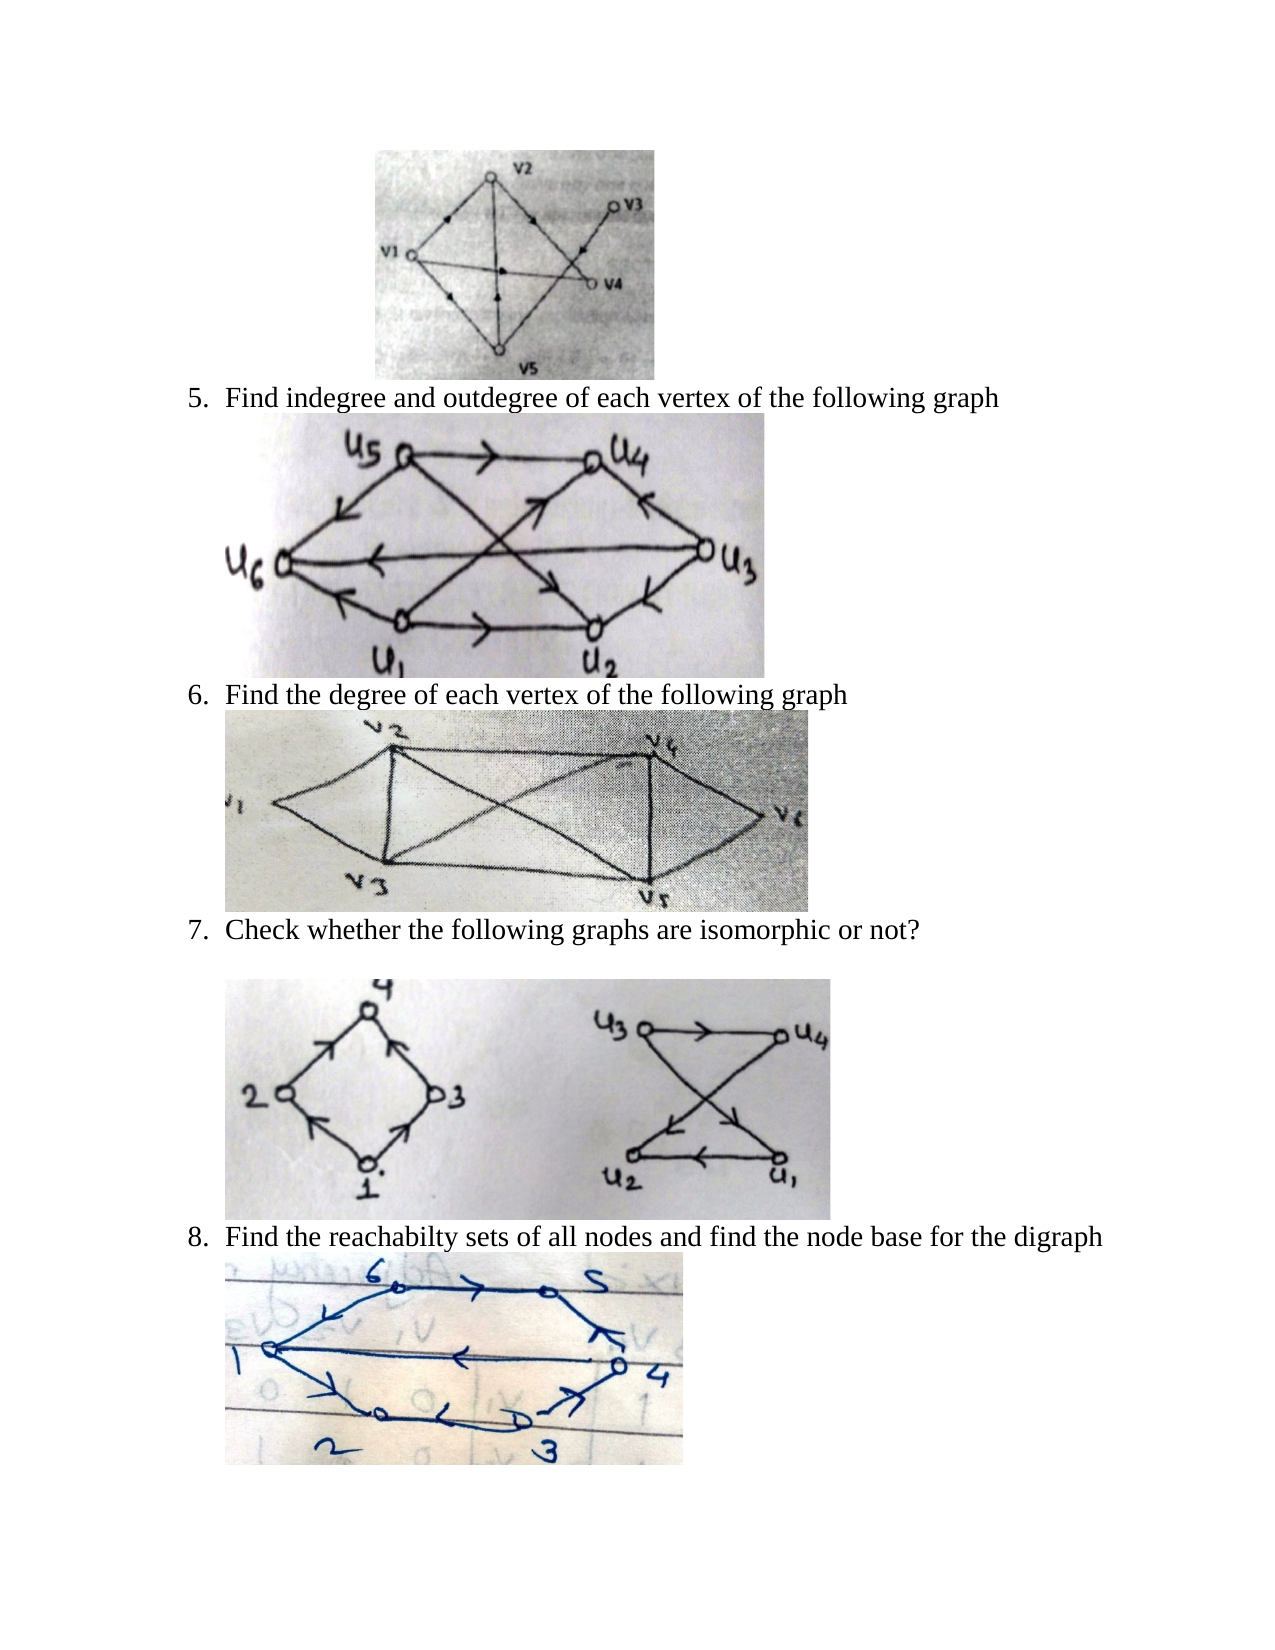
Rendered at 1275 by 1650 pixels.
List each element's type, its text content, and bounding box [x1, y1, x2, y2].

picture [225, 413, 765, 678]
list Find indegree and outdegree of each vertex of the following graph [187, 380, 1125, 413]
picture [225, 979, 831, 1220]
picture [225, 710, 809, 912]
list Find the degree of each vertex of the following graph [187, 677, 1125, 711]
list Check whether the following graphs are isomorphic or not? [187, 912, 1125, 946]
picture [375, 150, 655, 380]
list Find the reachabilty sets of all nodes and find the node base for the digraph [187, 1219, 1125, 1253]
picture [225, 1252, 684, 1465]
